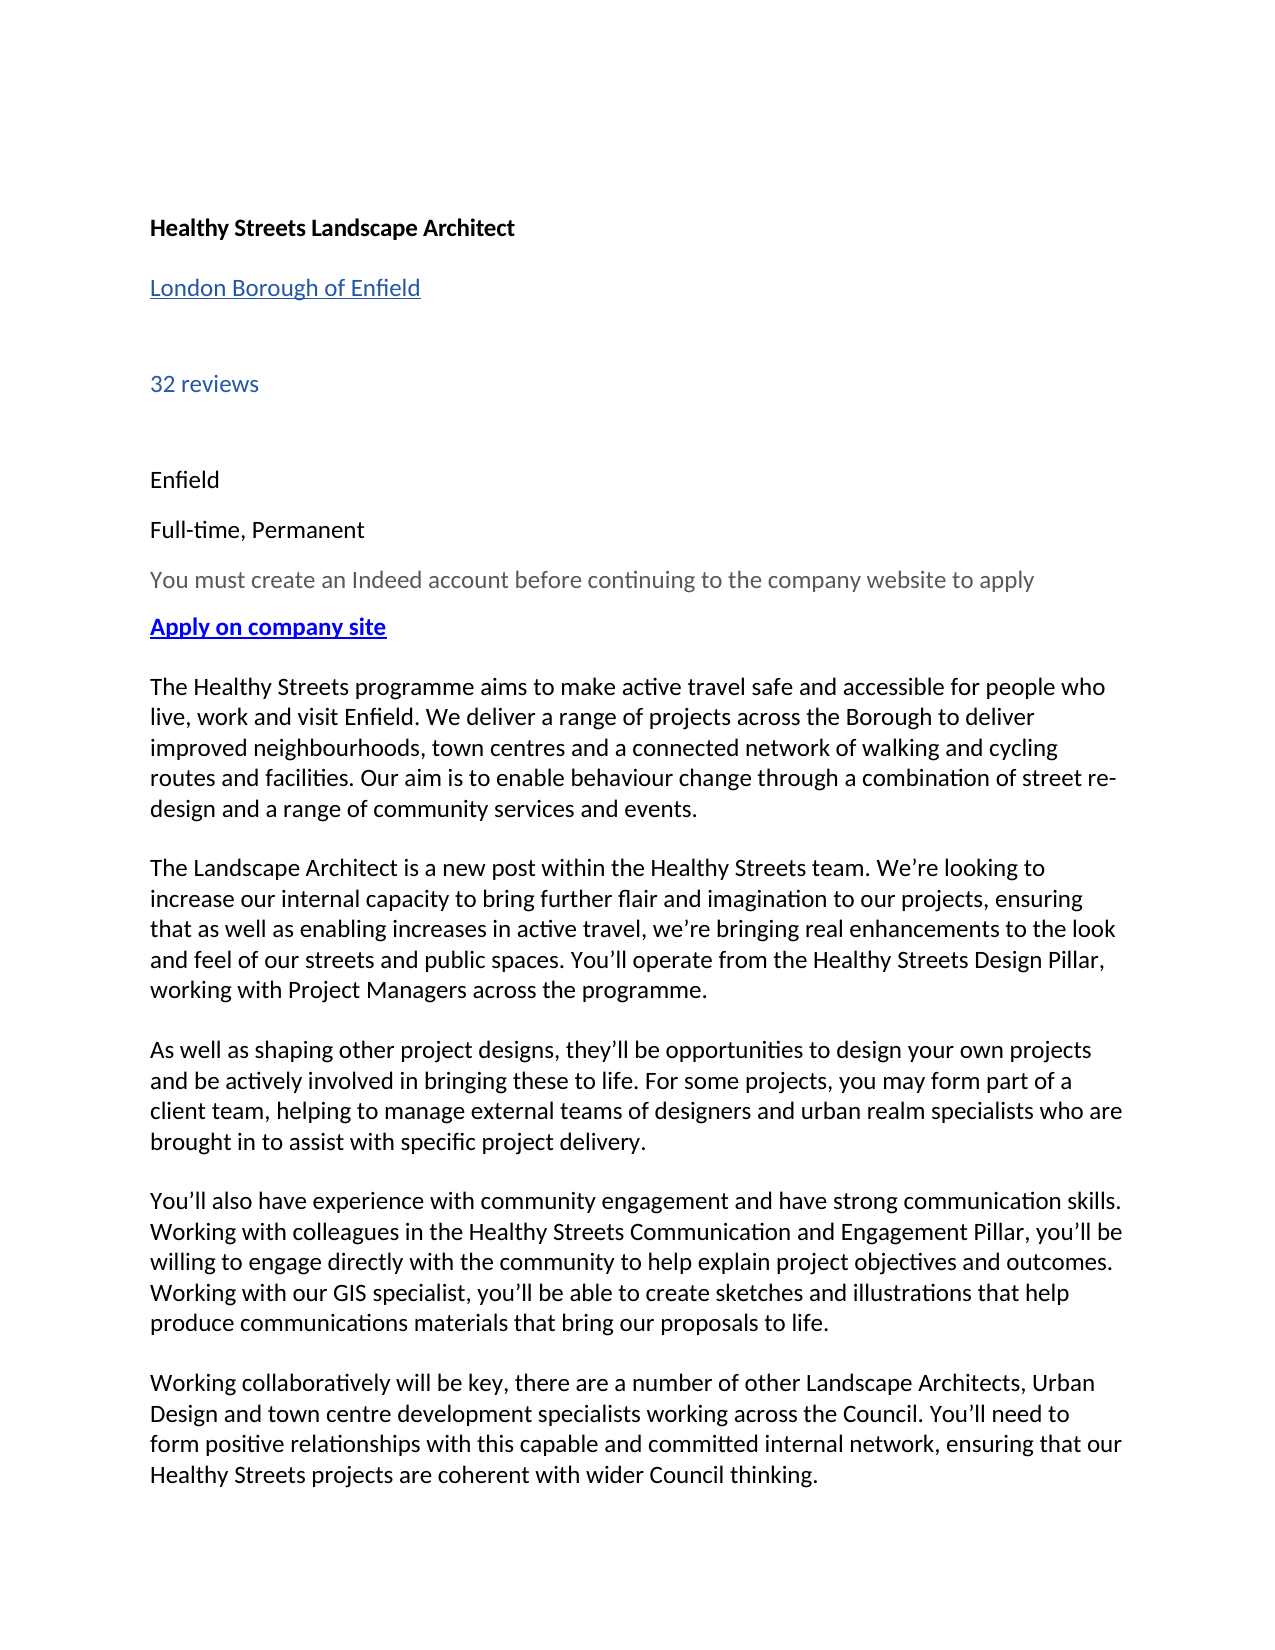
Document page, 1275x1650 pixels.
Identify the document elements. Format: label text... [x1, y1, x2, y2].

subtitle Healthy Streets Landscape Architect [150, 212, 1125, 243]
text Working collaboratively will be key, there are a number of other Landscape Architects, Urban Design and town centre development specialists working across the Council. You’ll need to form positive relationships with this capable and committed internal network, ensuring that our Healthy Streets projects are coherent with wider Council thinking. [150, 1367, 1125, 1489]
text You must create an Indeed account before continuing to the company website to apply [150, 564, 1125, 594]
text 32 reviews [150, 368, 1125, 399]
text Enfield [150, 465, 1125, 495]
text Apply on company site [150, 611, 1125, 642]
text The Healthy Streets programme aims to make active travel safe and accessible for people who live, work and visit Enfield. We deliver a range of projects across the Borough to deliver improved neighbourhoods, town centres and a connected network of walking and cycling routes and facilities. Our aim is to enable behaviour change through a combination of street re-design and a range of community services and events. [150, 671, 1125, 823]
text The Landscape Architect is a new post within the Healthy Streets team. We’re looking to increase our internal capacity to bring further flair and imagination to our projects, ensuring that as well as enabling increases in active travel, we’re bringing real enhancements to the look and feel of our streets and public spaces. You’ll operate from the Healthy Streets Design Pillar, working with Project Managers across the programme. [150, 852, 1125, 1005]
text You’ll also have experience with community engagement and have strong communication skills. Working with colleagues in the Healthy Streets Communication and Engagement Pillar, you’ll be willing to engage directly with the community to help explain project objectives and outcomes. Working with our GIS specialist, you’ll be able to create sketches and illustrations that help produce communications materials that bring our proposals to life. [150, 1186, 1125, 1338]
text As well as shaping other project designs, they’ll be opportunities to design your own projects and be actively involved in bringing these to life. For some projects, you may form part of a client team, helping to manage external teams of designers and urban realm specialists who are brought in to assist with specific project delivery. [150, 1034, 1125, 1156]
text London Borough of Enfield [150, 272, 1125, 302]
text Full-time, Permanent [150, 514, 1125, 545]
